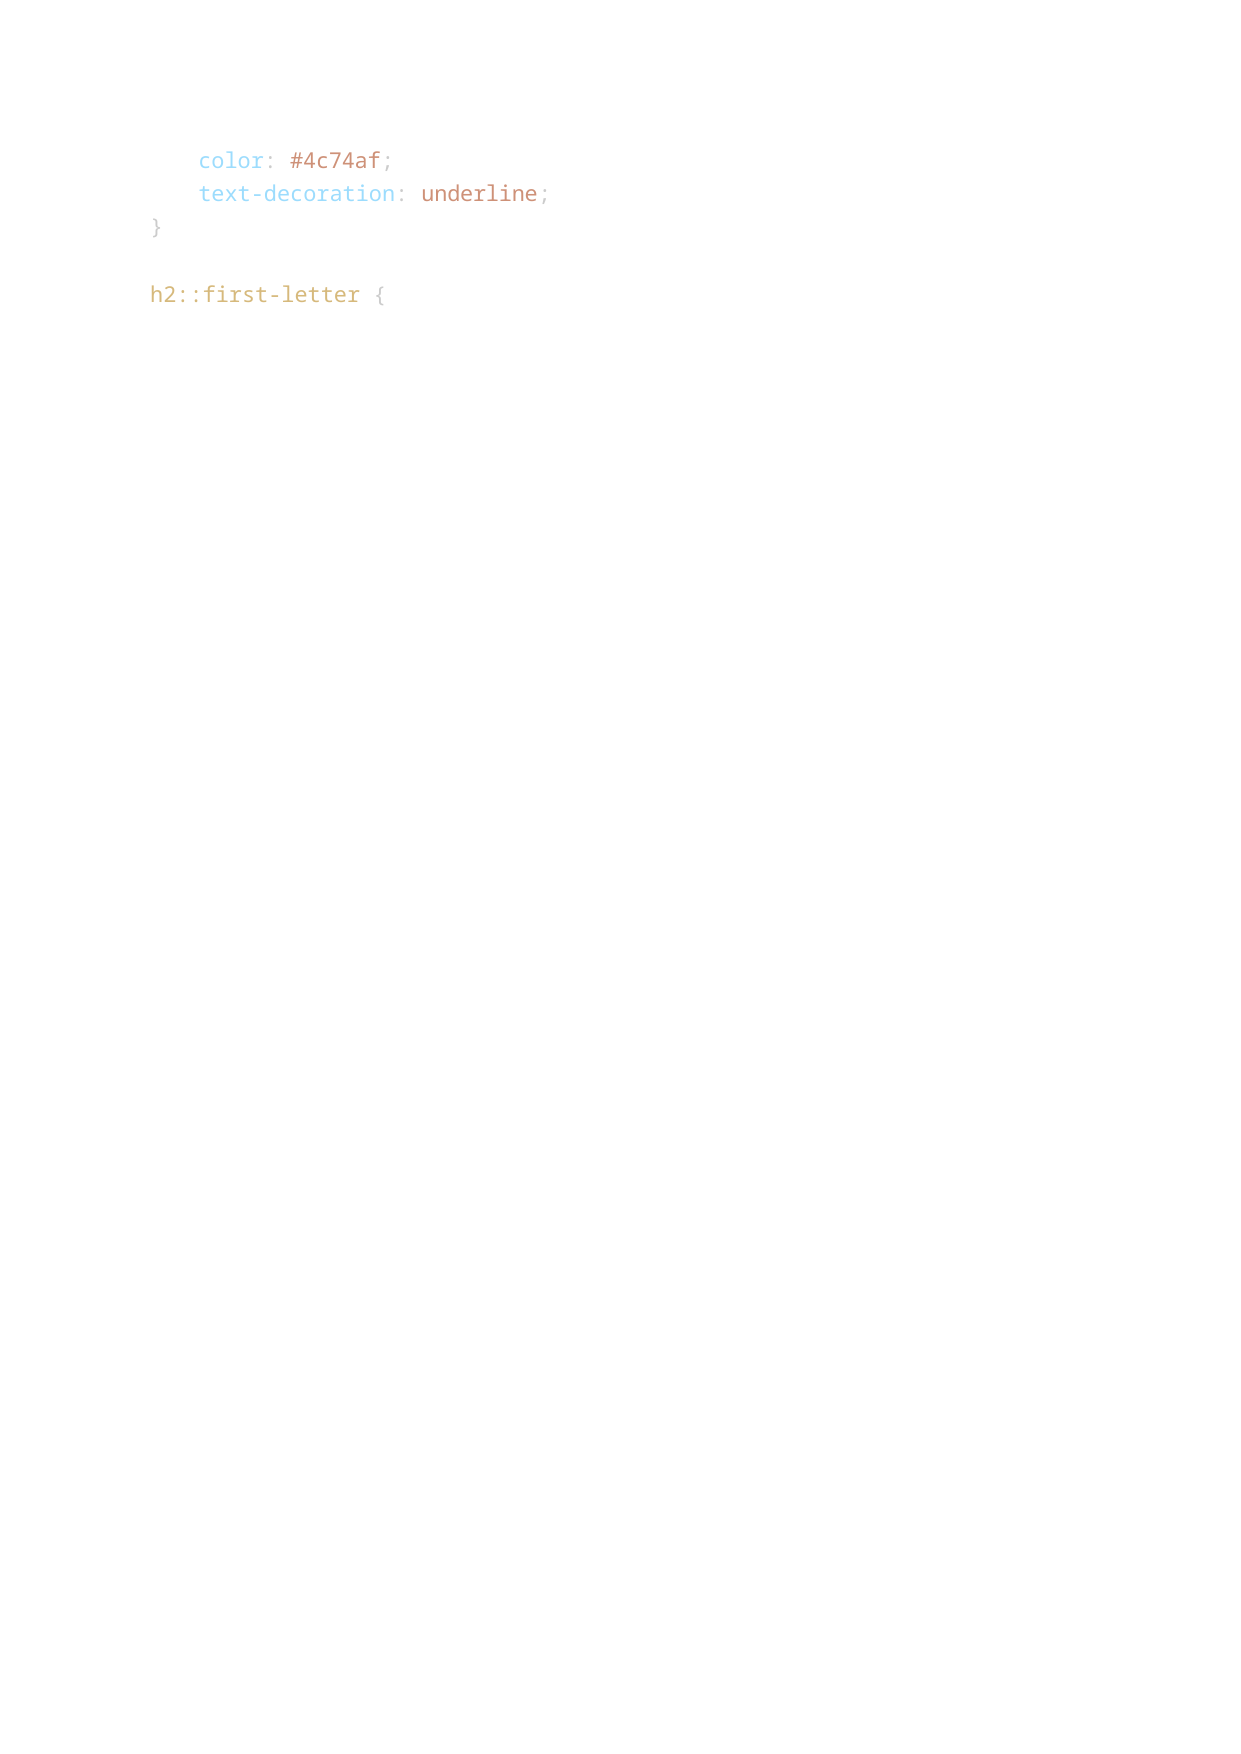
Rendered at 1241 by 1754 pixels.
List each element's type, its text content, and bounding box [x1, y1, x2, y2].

text h2::first-letter { [150, 279, 1105, 309]
text color: #4c74af; [198, 148, 1105, 173]
text text-decoration: underline; [198, 177, 1105, 207]
text } [150, 211, 1105, 241]
